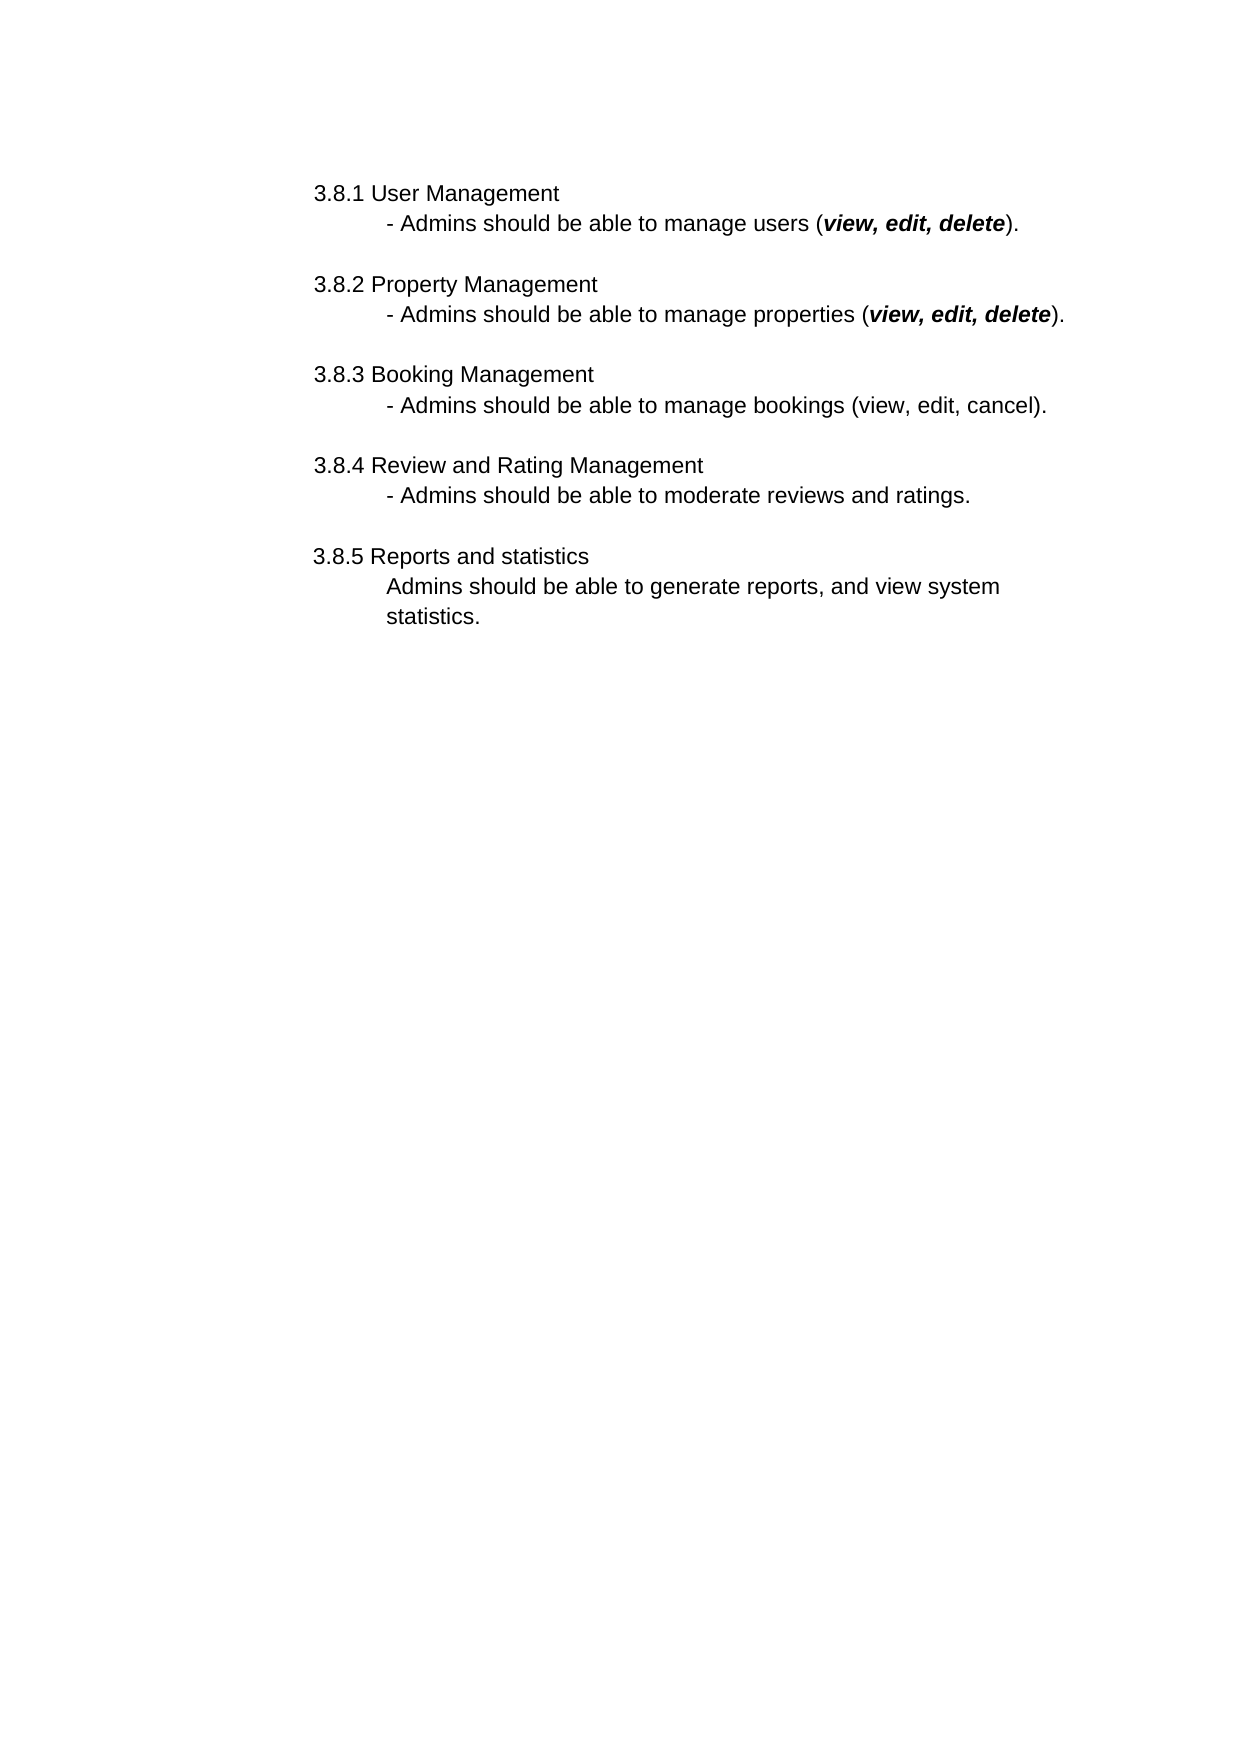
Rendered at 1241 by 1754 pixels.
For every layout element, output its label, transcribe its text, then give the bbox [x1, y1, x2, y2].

text - Admins should be able to manage users (view, edit, delete). [386, 210, 1090, 237]
text 3.8.2 Property Management [238, 271, 1090, 297]
text 3.8.1 User Management [238, 180, 1090, 207]
text 3.8.4 Review and Rating Management [238, 452, 1090, 478]
text - Admins should be able to manage properties (view, edit, delete). [386, 301, 1090, 327]
text - Admins should be able to manage bookings (view, edit, cancel). [386, 392, 1090, 418]
text - Admins should be able to moderate reviews and ratings. [386, 482, 1090, 509]
text 3.8.3 Booking Management [238, 361, 1090, 388]
text 3.8.5 Reports and statistics [300, 543, 1090, 569]
text Admins should be able to generate reports, and view system statistics. [386, 573, 1090, 629]
